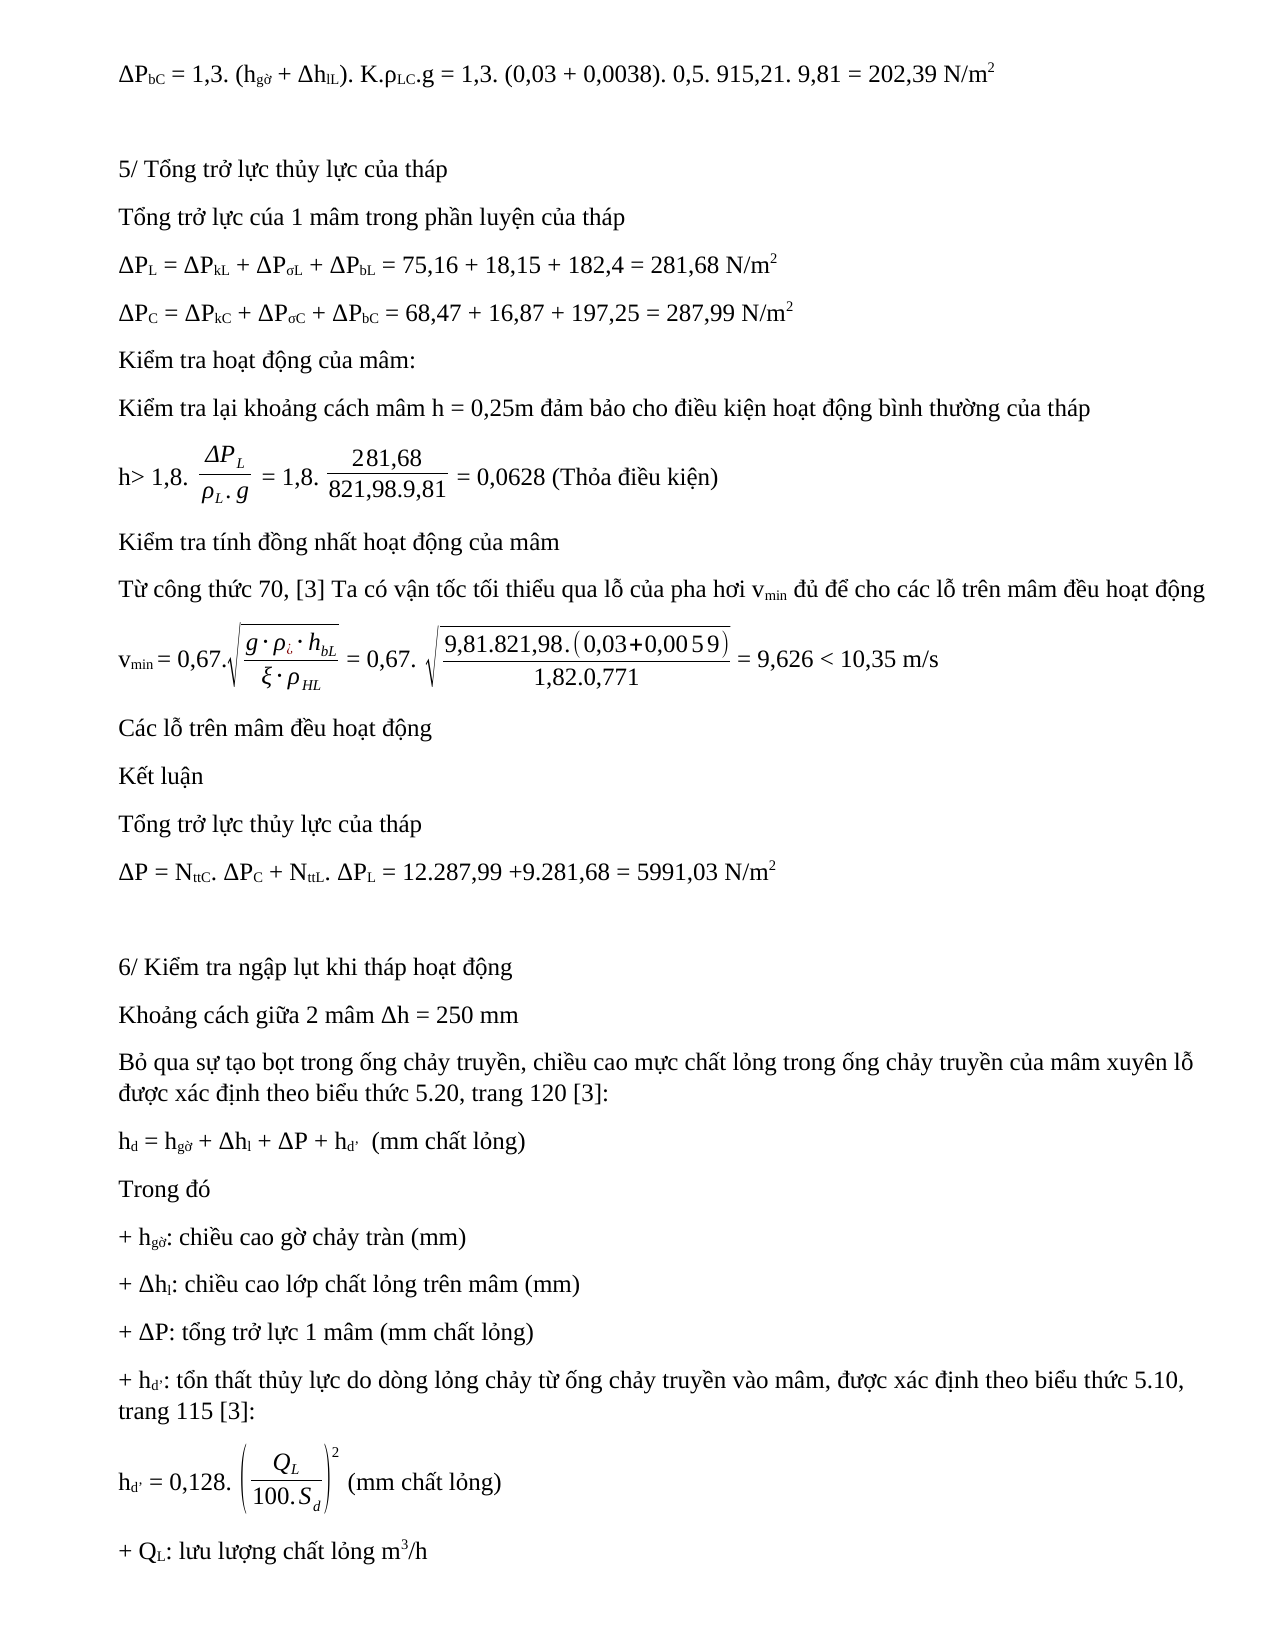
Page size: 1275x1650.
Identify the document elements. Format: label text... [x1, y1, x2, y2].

text Kiểm tra tính đồng nhất hoạt động của mâm [118, 527, 1216, 555]
text + hgờ: chiều cao gờ chảy tràn (mm) [118, 1222, 1216, 1250]
text + hd’: tổn thất thủy lực do dòng lỏng chảy từ ống chảy truyền vào mâm, được xác định theo biểu thức 5.10, trang 115 [3]: [118, 1365, 1216, 1424]
text Các lỗ trên mâm đều hoạt động [118, 713, 1216, 742]
text Bỏ qua sự tạo bọt trong ống chảy truyền, chiều cao mực chất lỏng trong ống chảy truyền của mâm xuyên lỗ được xác định theo biểu thức 5.20, trang 120 [3]: [118, 1047, 1216, 1107]
text 6/ Kiểm tra ngập lụt khi tháp hoạt động [118, 952, 1216, 981]
text hd = hgờ + Δhl + ΔP + hd’ (mm chất lỏng) [118, 1126, 1216, 1155]
text Từ công thức 70, [3] Ta có vận tốc tối thiểu qua lỗ của pha hơi vmin đủ để cho các lỗ trên mâm đều hoạt động [118, 574, 1216, 603]
text Kiểm tra lại khoảng cách mâm h = 0,25m đảm bảo cho điều kiện hoạt động bình thường của tháp [118, 393, 1216, 422]
text h> 1,8. = 1,8. = 0,0628 (Thỏa điều kiện) [118, 441, 1216, 507]
text ΔP = NttC. ΔPC + NttL. ΔPL = 12.287,99 +9.281,68 = 5991,03 N/m2 [118, 857, 1216, 885]
text hd’ = 0,128. (mm chất lỏng) [118, 1443, 1216, 1517]
text ΔPbC = 1,3. (hgờ + ΔhlL). K.ρLC.g = 1,3. (0,03 + 0,0038). 0,5. 915,21. 9,81 = 202,39 N/m2 [118, 59, 1216, 88]
text + QL: lưu lượng chất lỏng m3/h [118, 1536, 1216, 1565]
text Tổng trở lực thủy lực của tháp [118, 809, 1216, 838]
text Khoảng cách giữa 2 mâm Δh = 250 mm [118, 1000, 1216, 1028]
text + ΔP: tổng trở lực 1 mâm (mm chất lỏng) [118, 1317, 1216, 1346]
text Tổng trở lực cúa 1 mâm trong phần luyện của tháp [118, 202, 1216, 231]
text Kết luận [118, 761, 1216, 790]
text ΔPC = ΔPkC + ΔPσC + ΔPbC = 68,47 + 16,87 + 197,25 = 287,99 N/m2 [118, 298, 1216, 326]
text Kiểm tra hoạt động của mâm: [118, 345, 1216, 374]
text vmin = 0,67. = 0,67. = 9,626 < 10,35 m/s [118, 622, 1216, 694]
text + Δhl: chiều cao lớp chất lỏng trên mâm (mm) [118, 1269, 1216, 1298]
text Trong đó [118, 1174, 1216, 1203]
text ΔPL = ΔPkL + ΔPσL + ΔPbL = 75,16 + 18,15 + 182,4 = 281,68 N/m2 [118, 250, 1216, 279]
text 5/ Tổng trở lực thủy lực của tháp [118, 154, 1216, 183]
